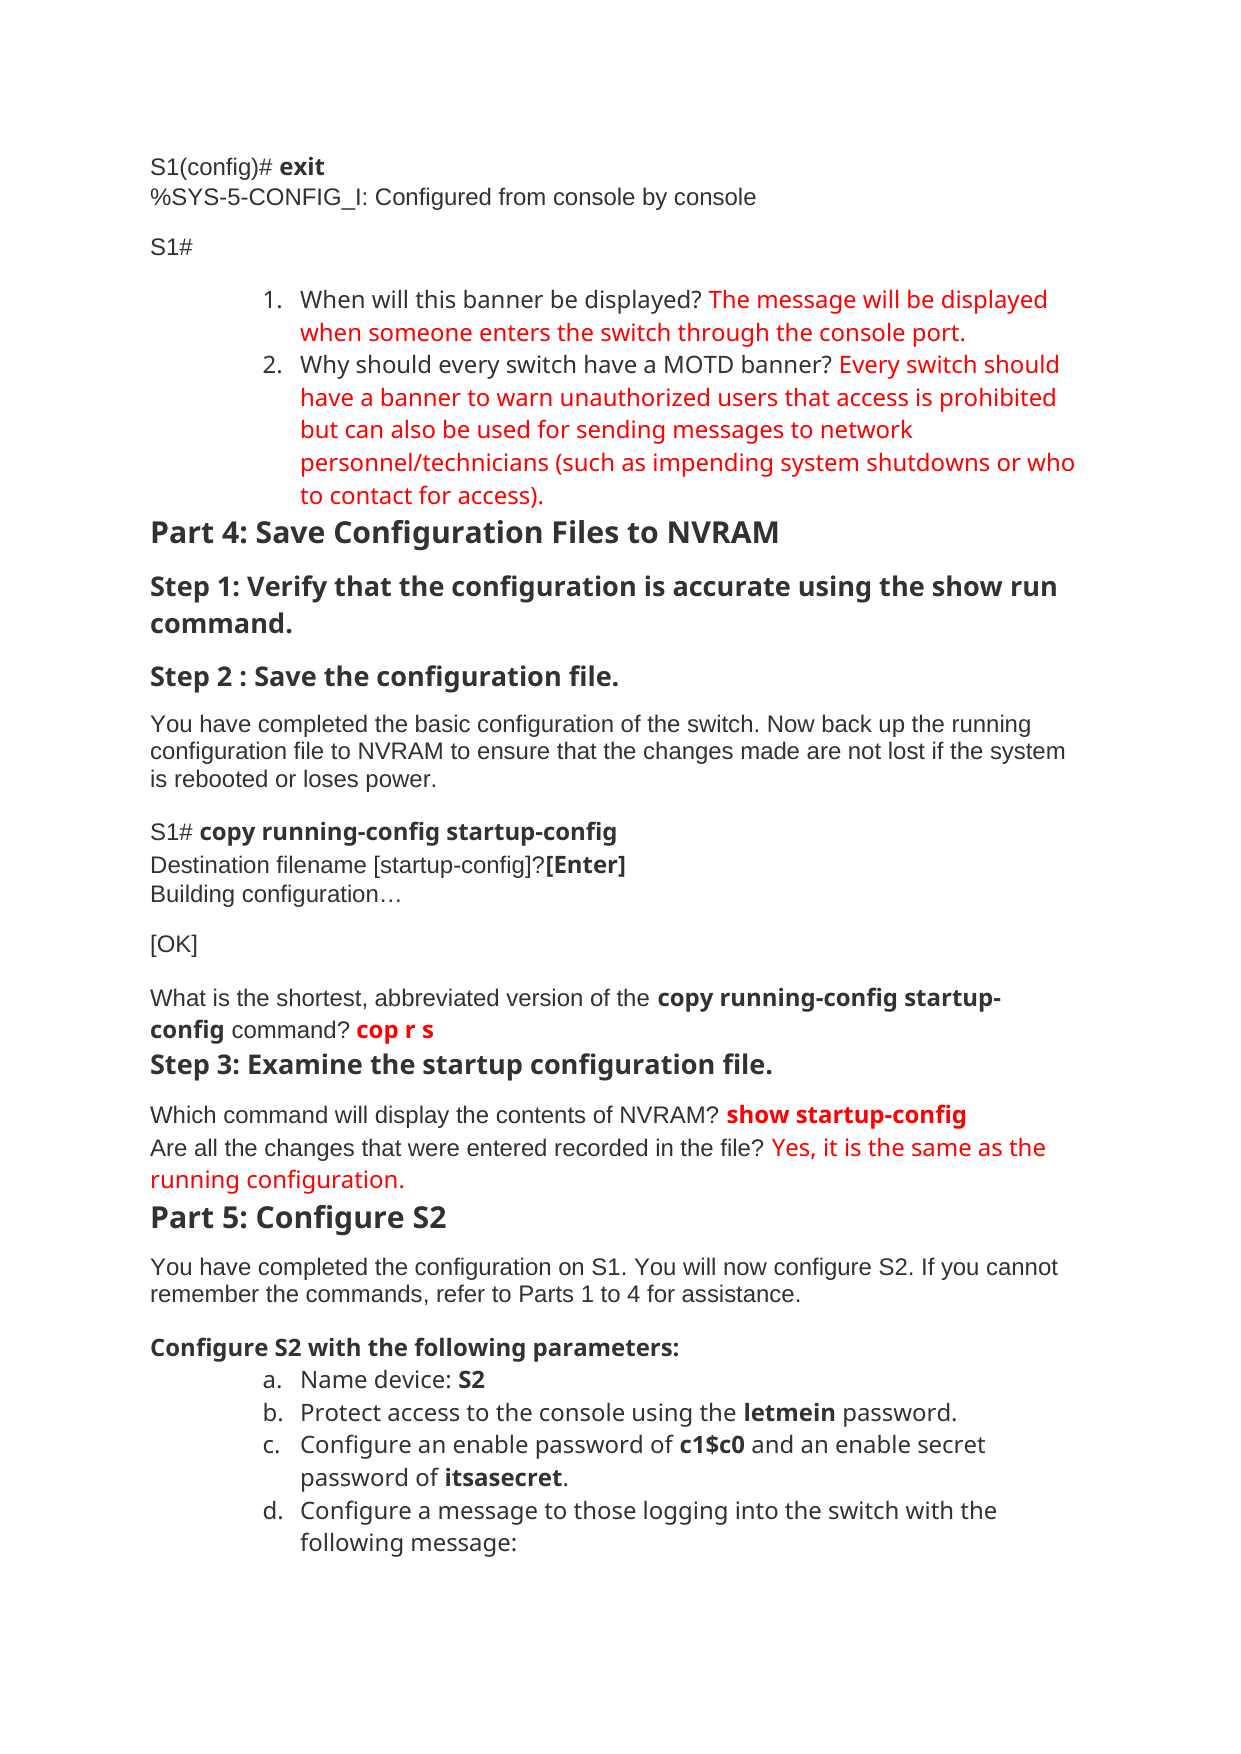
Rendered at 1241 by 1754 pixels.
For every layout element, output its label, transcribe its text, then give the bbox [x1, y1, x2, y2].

text S1# [150, 233, 1090, 260]
text Destination filename [startup-config]?[Enter] [150, 848, 1090, 880]
text Configure S2 with the following parameters: [150, 1330, 1090, 1363]
text Building configuration… [150, 880, 1090, 908]
text S1# copy running-config startup-config [150, 815, 1090, 848]
text You have completed the configuration on S1. You will now configure S2. If you cannot remember the commands, refer to Parts 1 to 4 for assistance. [150, 1253, 1090, 1308]
list Configure a message to those logging into the switch with the following message: [262, 1493, 1090, 1559]
text S1(config)# exit [150, 150, 1090, 183]
text What is the shortest, abbreviated version of the copy running-config startup-config command? cop r s [150, 980, 1090, 1046]
text %SYS-5-CONFIG_I: Configured from console by console [150, 183, 1090, 210]
list Configure an enable password of c1$c0 and an enable secret password of itsasecret. [262, 1428, 1090, 1493]
list Protect access to the console using the letmein password. [262, 1396, 1090, 1428]
list When will this banner be displayed? The message will be displayed when someone enters the switch through the console port. [262, 283, 1090, 348]
text Are all the changes that were entered recorded in the file? Yes, it is the same as the running configuration. [150, 1131, 1090, 1196]
text You have completed the basic configuration of the switch. Now back up the running configuration file to NVRAM to ensure that the changes made are not lost if the system is rebooted or loses power. [150, 710, 1090, 792]
text Step 2 : Save the configuration file. [150, 657, 1090, 694]
list Name device: S2 [262, 1363, 1090, 1396]
text [OK] [150, 930, 1090, 958]
text Step 1: Verify that the configuration is accurate using the show run command. [150, 568, 1090, 642]
list Why should every switch have a MOTD banner? Every switch should have a banner to warn unauthorized users that access is prohibited but can also be used for sending messages to network personnel/technicians (such as impending system shutdowns or who to contact for access). [262, 348, 1090, 511]
text Part 4: Save Configuration Files to NVRAM [150, 511, 1090, 552]
text Step 3: Examine the startup configuration file. [150, 1046, 1090, 1082]
text Part 5: Configure S2 [150, 1196, 1090, 1237]
text Which command will display the contents of NVRAM? show startup-config [150, 1098, 1090, 1131]
